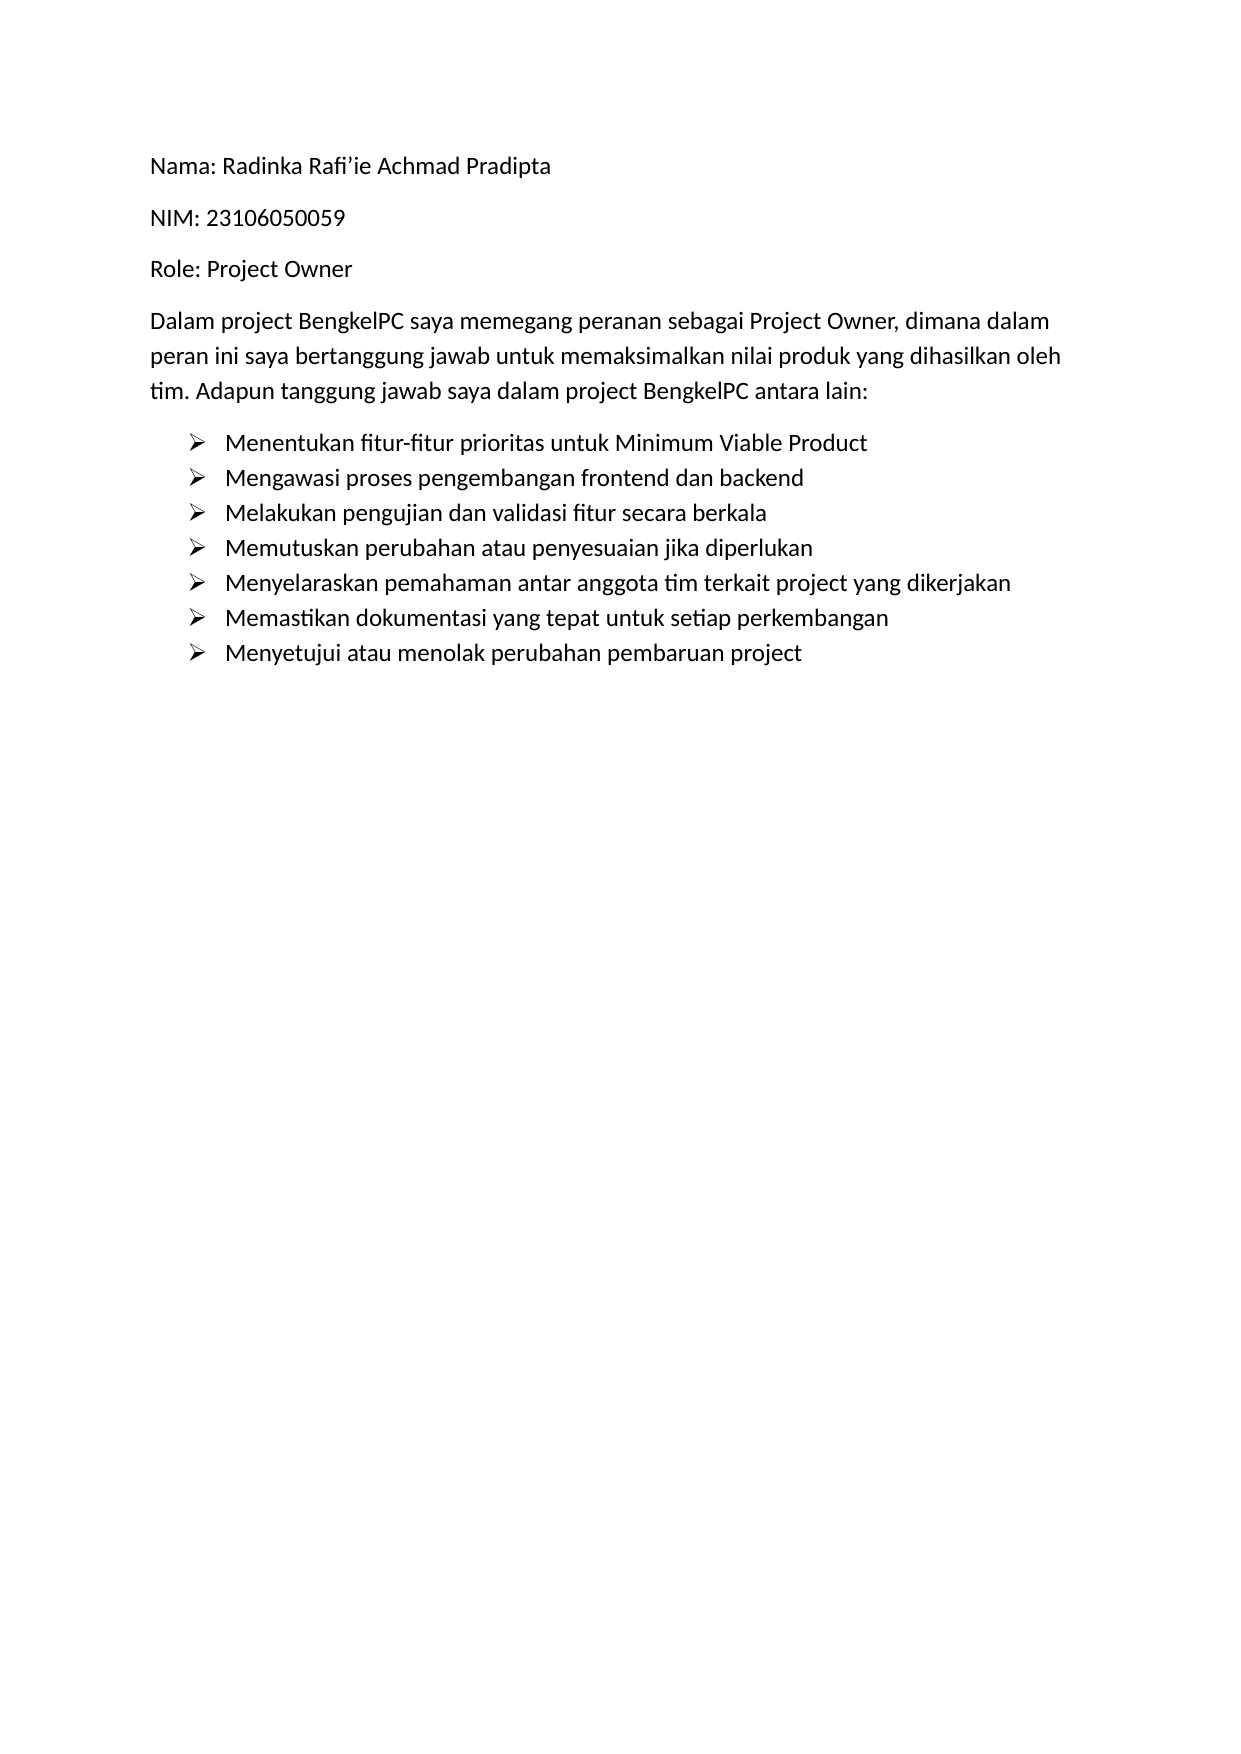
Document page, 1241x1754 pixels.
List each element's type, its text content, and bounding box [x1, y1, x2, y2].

list Menyetujui atau menolak perubahan pembaruan project [187, 637, 1090, 667]
list Menyelaraskan pemahaman antar anggota tim terkait project yang dikerjakan [187, 567, 1090, 597]
list Menentukan fitur-fitur prioritas untuk Minimum Viable Product [187, 427, 1090, 457]
text Nama: Radinka Rafi’ie Achmad Pradipta [150, 150, 1090, 181]
list Memastikan dokumentasi yang tepat untuk setiap perkembangan [187, 602, 1090, 632]
list Melakukan pengujian dan validasi fitur secara berkala [187, 497, 1090, 527]
list Memutuskan perubahan atau penyesuaian jika diperlukan [187, 532, 1090, 562]
text Dalam project BengkelPC saya memegang peranan sebagai Project Owner, dimana dalam peran ini saya bertanggung jawab untuk memaksimalkan nilai produk yang dihasilkan oleh tim. Adapun tanggung jawab saya dalam project BengkelPC antara lain: [150, 305, 1090, 406]
text NIM: 23106050059 [150, 202, 1090, 232]
list Mengawasi proses pengembangan frontend dan backend [187, 462, 1090, 492]
text Role: Project Owner [150, 253, 1090, 284]
